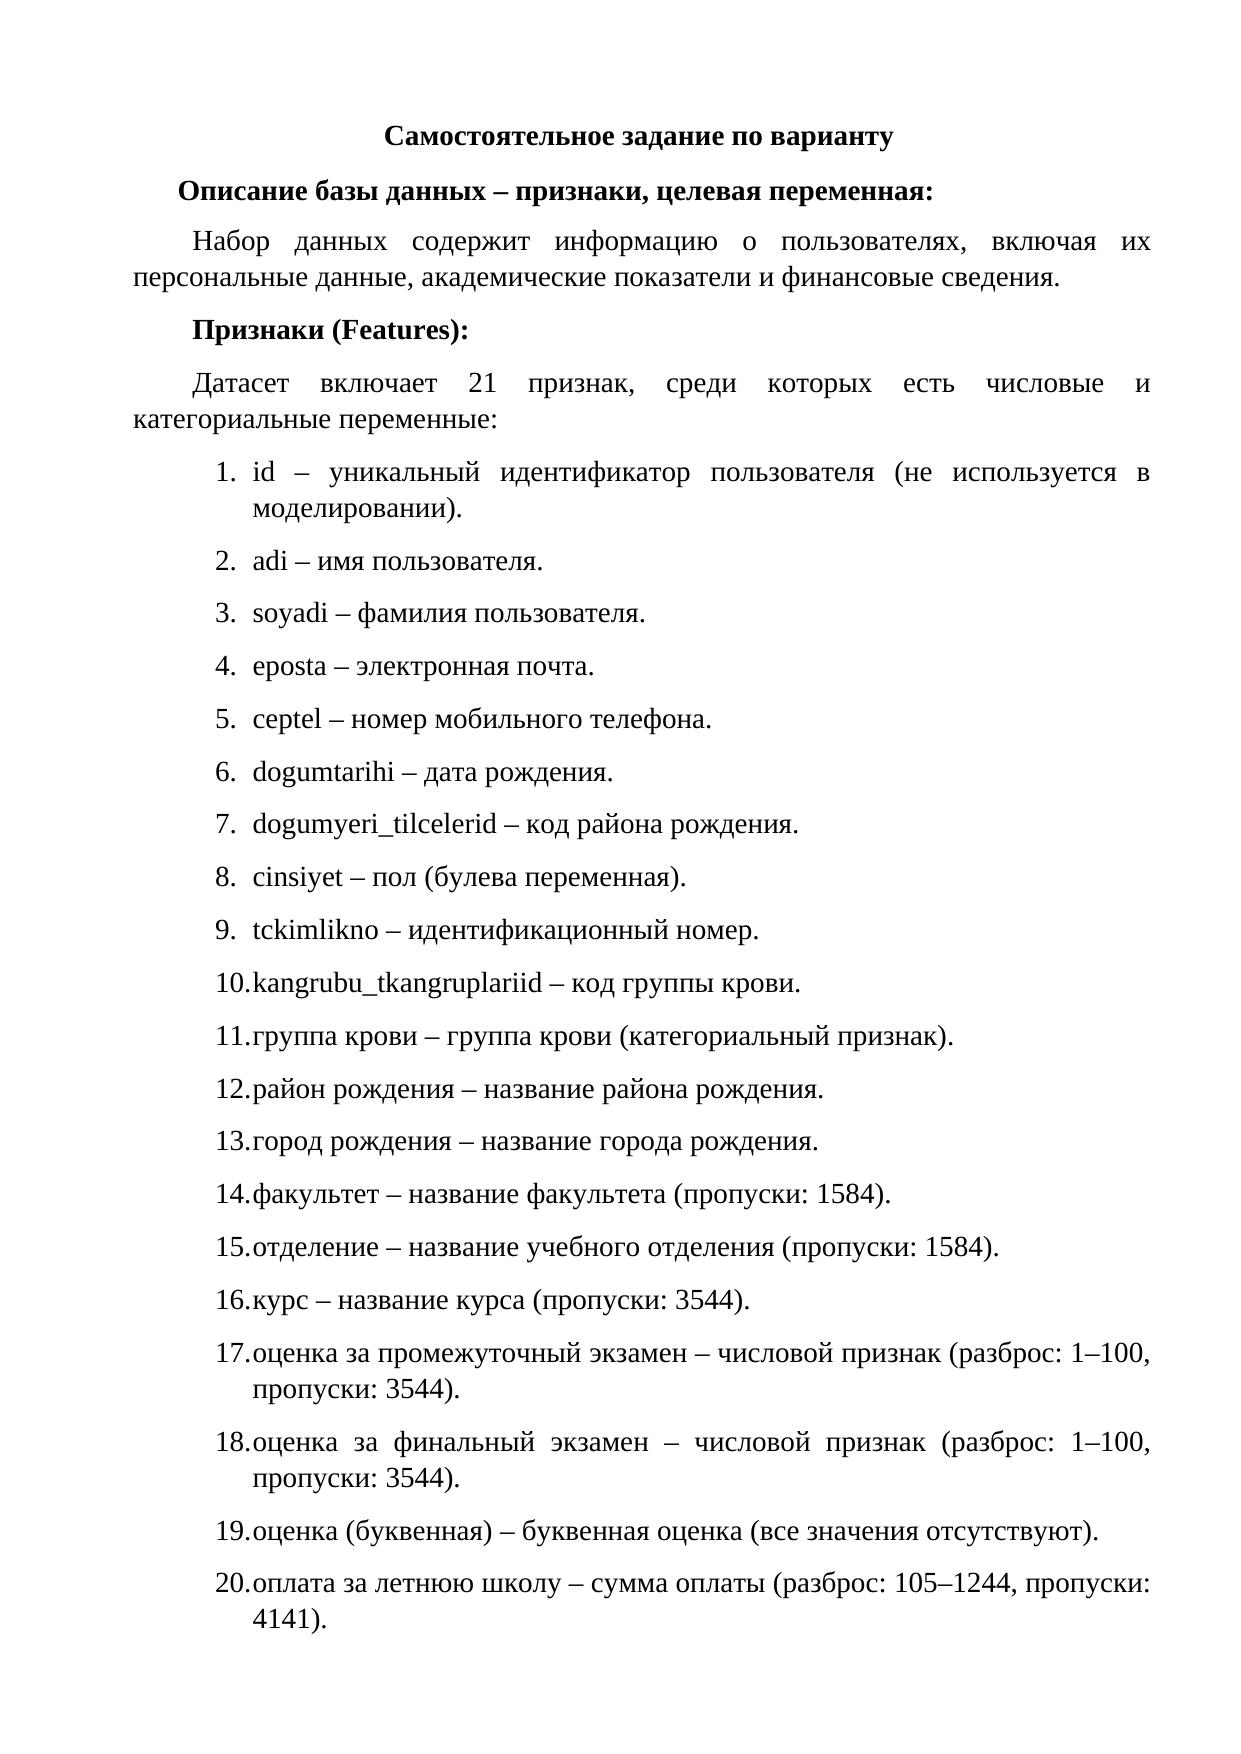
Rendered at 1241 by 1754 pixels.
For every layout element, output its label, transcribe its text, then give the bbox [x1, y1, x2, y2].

list dogumyeri_tilcelerid – код района рождения. [215, 807, 1152, 840]
list группа крови – группа крови (категориальный признак). [215, 1018, 1152, 1051]
list dogumtarihi – дата рождения. [215, 754, 1152, 787]
list оценка за промежуточный экзамен – числовой признак (разброс: 1–100, пропуски: 3544). [215, 1335, 1152, 1404]
list курс – название курса (пропуски: 3544). [215, 1282, 1152, 1316]
subtitle Описание базы данных – признаки, целевая переменная: [177, 173, 1152, 206]
list eposta – электронная почта. [215, 648, 1152, 682]
list kangrubu_tkangruplariid – код группы крови. [215, 965, 1152, 999]
text Признаки (Features): [133, 312, 1152, 345]
list cinsiyet – пол (булева переменная). [215, 859, 1152, 893]
list adi – имя пользователя. [215, 543, 1152, 576]
list оценка за финальный экзамен – числовой признак (разброс: 1–100, пропуски: 3544). [215, 1424, 1152, 1493]
list id – уникальный идентификатор пользователя (не используется в моделировании). [215, 454, 1152, 523]
subtitle Самостоятельное задание по варианту [126, 118, 1152, 152]
list soyadi – фамилия пользователя. [215, 595, 1152, 629]
text Набор данных содержит информацию о пользователях, включая их персональные данные, академические показатели и финансовые сведения. [133, 223, 1152, 293]
list tckimlikno – идентификационный номер. [215, 912, 1152, 946]
list факультет – название факультета (пропуски: 1584). [215, 1176, 1152, 1210]
list отделение – название учебного отделения (пропуски: 1584). [215, 1229, 1152, 1263]
list город рождения – название города рождения. [215, 1123, 1152, 1157]
list оплата за летнюю школу – сумма оплаты (разброс: 105–1244, пропуски: 4141). [215, 1566, 1152, 1635]
list ceptel – номер мобильного телефона. [215, 701, 1152, 734]
list район рождения – название района рождения. [215, 1071, 1152, 1104]
text Датасет включает 21 признак, среди которых есть числовые и категориальные переменные: [133, 365, 1152, 434]
list оценка (буквенная) – буквенная оценка (все значения отсутствуют). [215, 1513, 1152, 1546]
